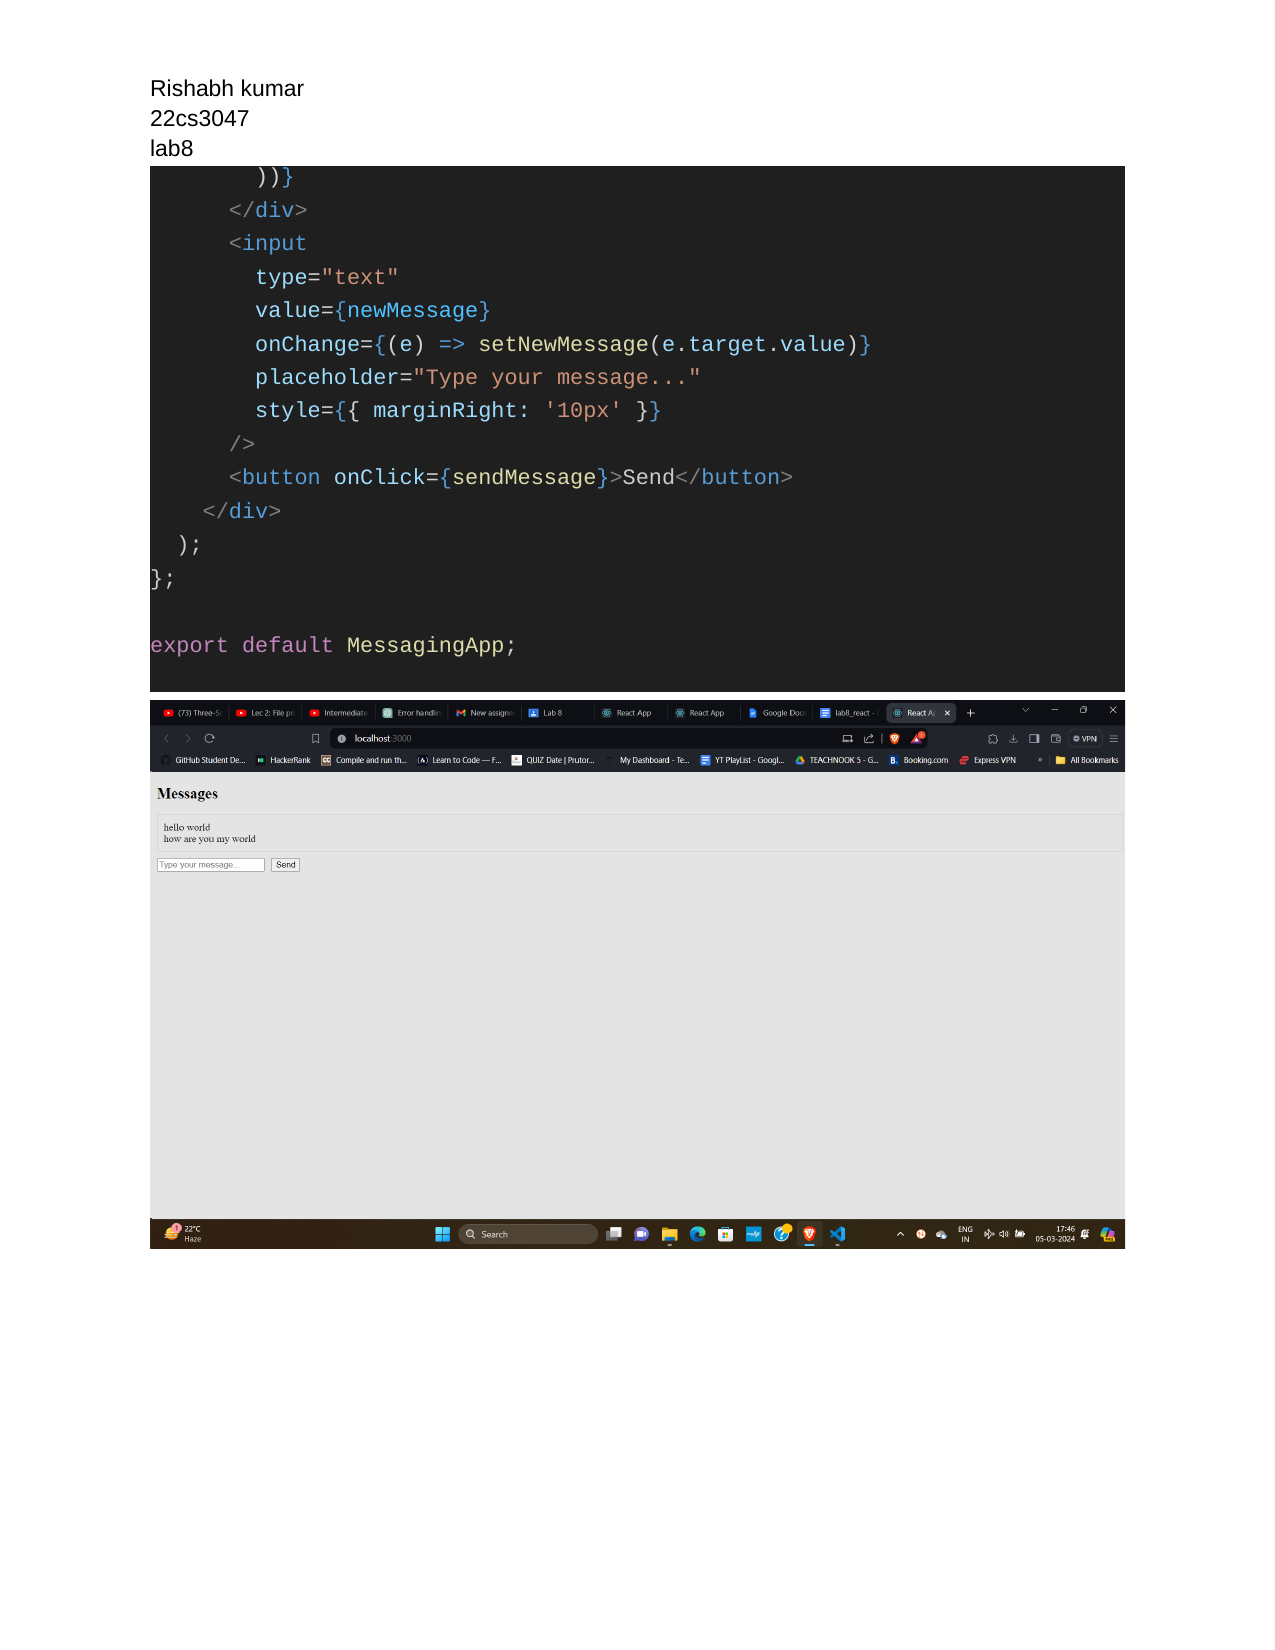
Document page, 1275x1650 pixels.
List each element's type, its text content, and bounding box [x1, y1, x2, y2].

text type="text" [150, 266, 1125, 291]
text /> [150, 433, 1125, 458]
text </div> [150, 199, 1125, 224]
picture [150, 700, 1125, 1249]
text </div> [150, 500, 1125, 525]
text style={{ marginRight: '10px' }} [150, 400, 1125, 424]
text <button onClick={sendMessage}>Send</button> [150, 467, 1125, 491]
text onChange={(e) => setNewMessage(e.target.value)} [150, 333, 1125, 358]
text ))} [150, 166, 1125, 190]
text <input [150, 232, 1125, 257]
text export default MessagingApp; [150, 634, 1125, 658]
text placeholder="Type your message..." [150, 366, 1125, 391]
text }; [150, 567, 1125, 592]
text value={newMessage} [150, 299, 1125, 324]
text ); [150, 533, 1125, 558]
